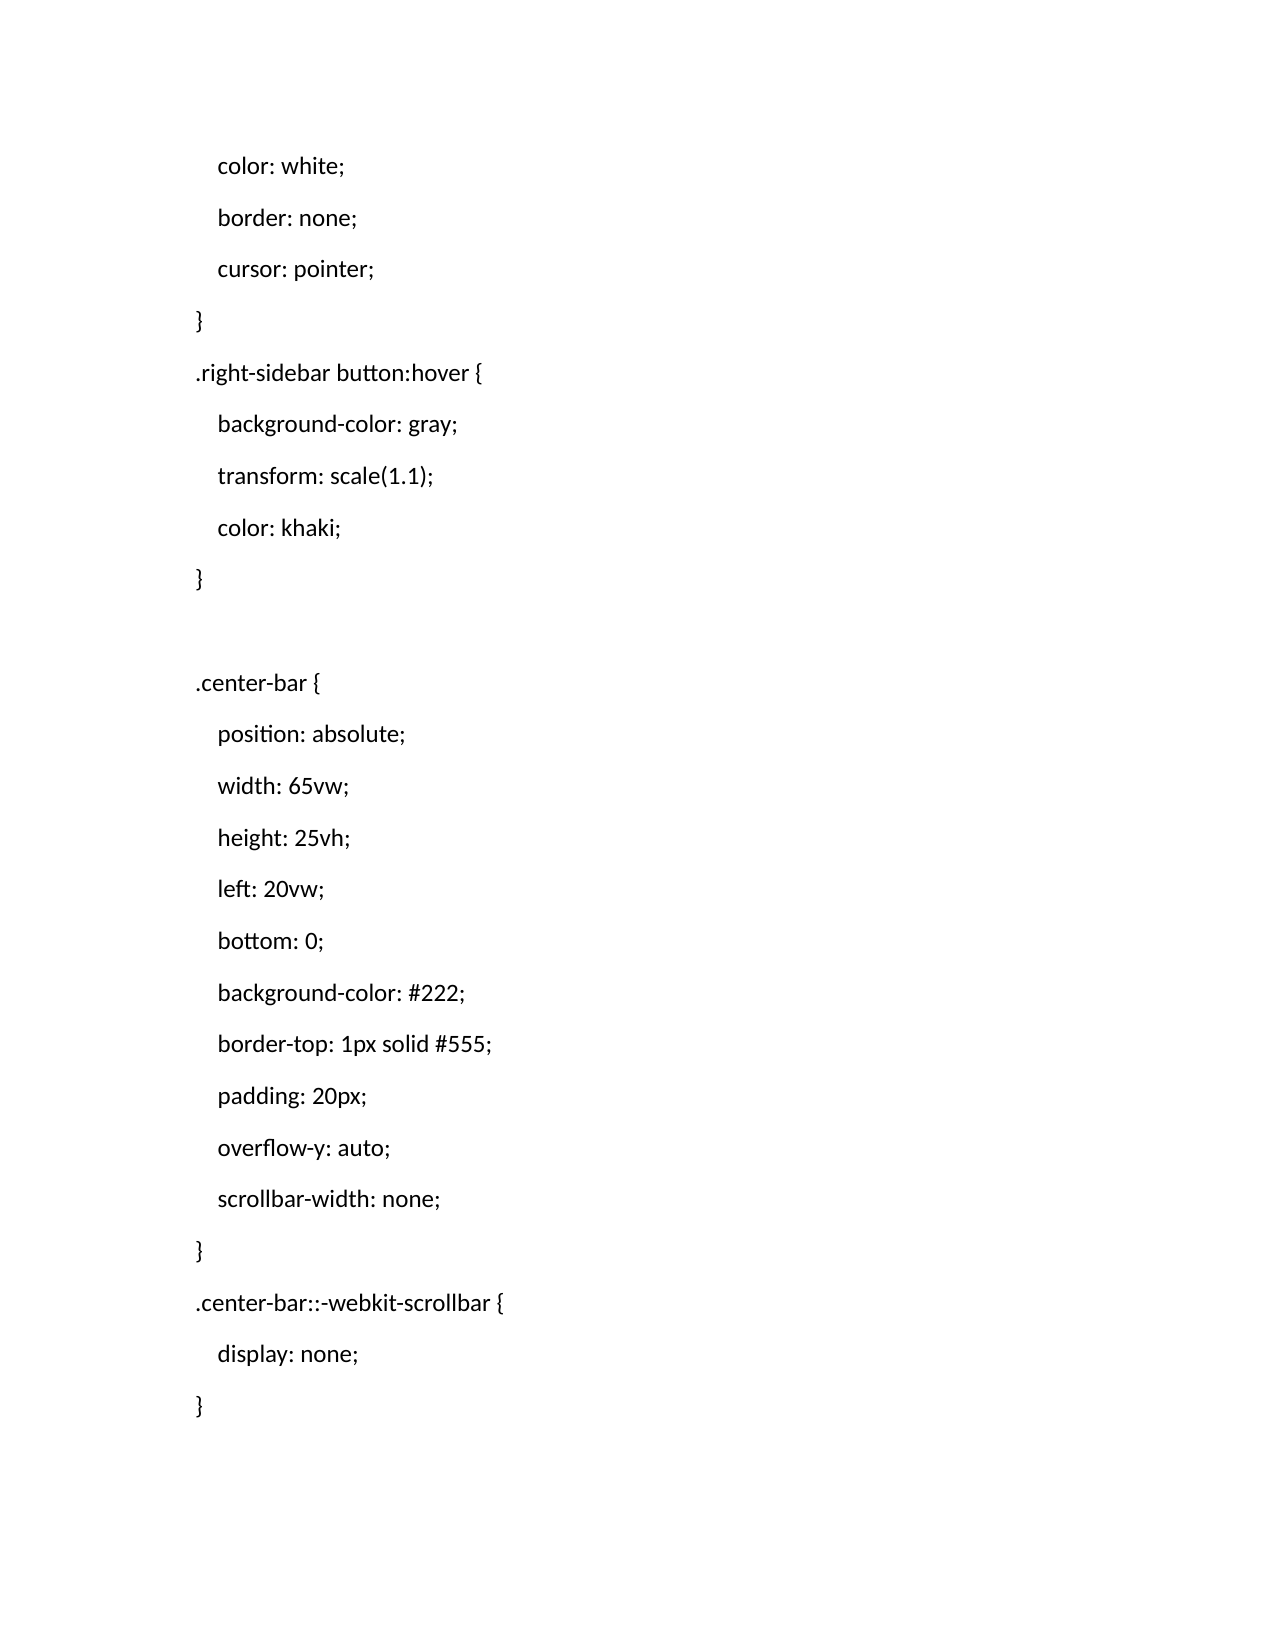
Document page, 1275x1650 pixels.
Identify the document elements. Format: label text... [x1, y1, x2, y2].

text border-top: 1px solid #555; [150, 1028, 1125, 1059]
text color: khaki; [150, 512, 1125, 542]
text display: none; [150, 1338, 1125, 1369]
text cursor: pointer; [150, 253, 1125, 284]
text color: white; [150, 150, 1125, 181]
text transform: scale(1.1); [150, 460, 1125, 491]
text .right-sidebar button:hover { [150, 357, 1125, 387]
text border: none; [150, 202, 1125, 232]
text overflow-y: auto; [150, 1132, 1125, 1162]
text } [150, 1235, 1125, 1266]
text } [150, 563, 1125, 594]
text width: 65vw; [150, 770, 1125, 801]
text position: absolute; [150, 718, 1125, 749]
text } [150, 305, 1125, 336]
text .center-bar::-webkit-scrollbar { [150, 1287, 1125, 1317]
text } [150, 1390, 1125, 1421]
text bottom: 0; [150, 925, 1125, 956]
text .center-bar { [150, 667, 1125, 697]
text scrollbar-width: none; [150, 1183, 1125, 1214]
text background-color: gray; [150, 408, 1125, 439]
text left: 20vw; [150, 873, 1125, 904]
text background-color: #222; [150, 977, 1125, 1007]
text padding: 20px; [150, 1080, 1125, 1111]
text height: 25vh; [150, 822, 1125, 852]
